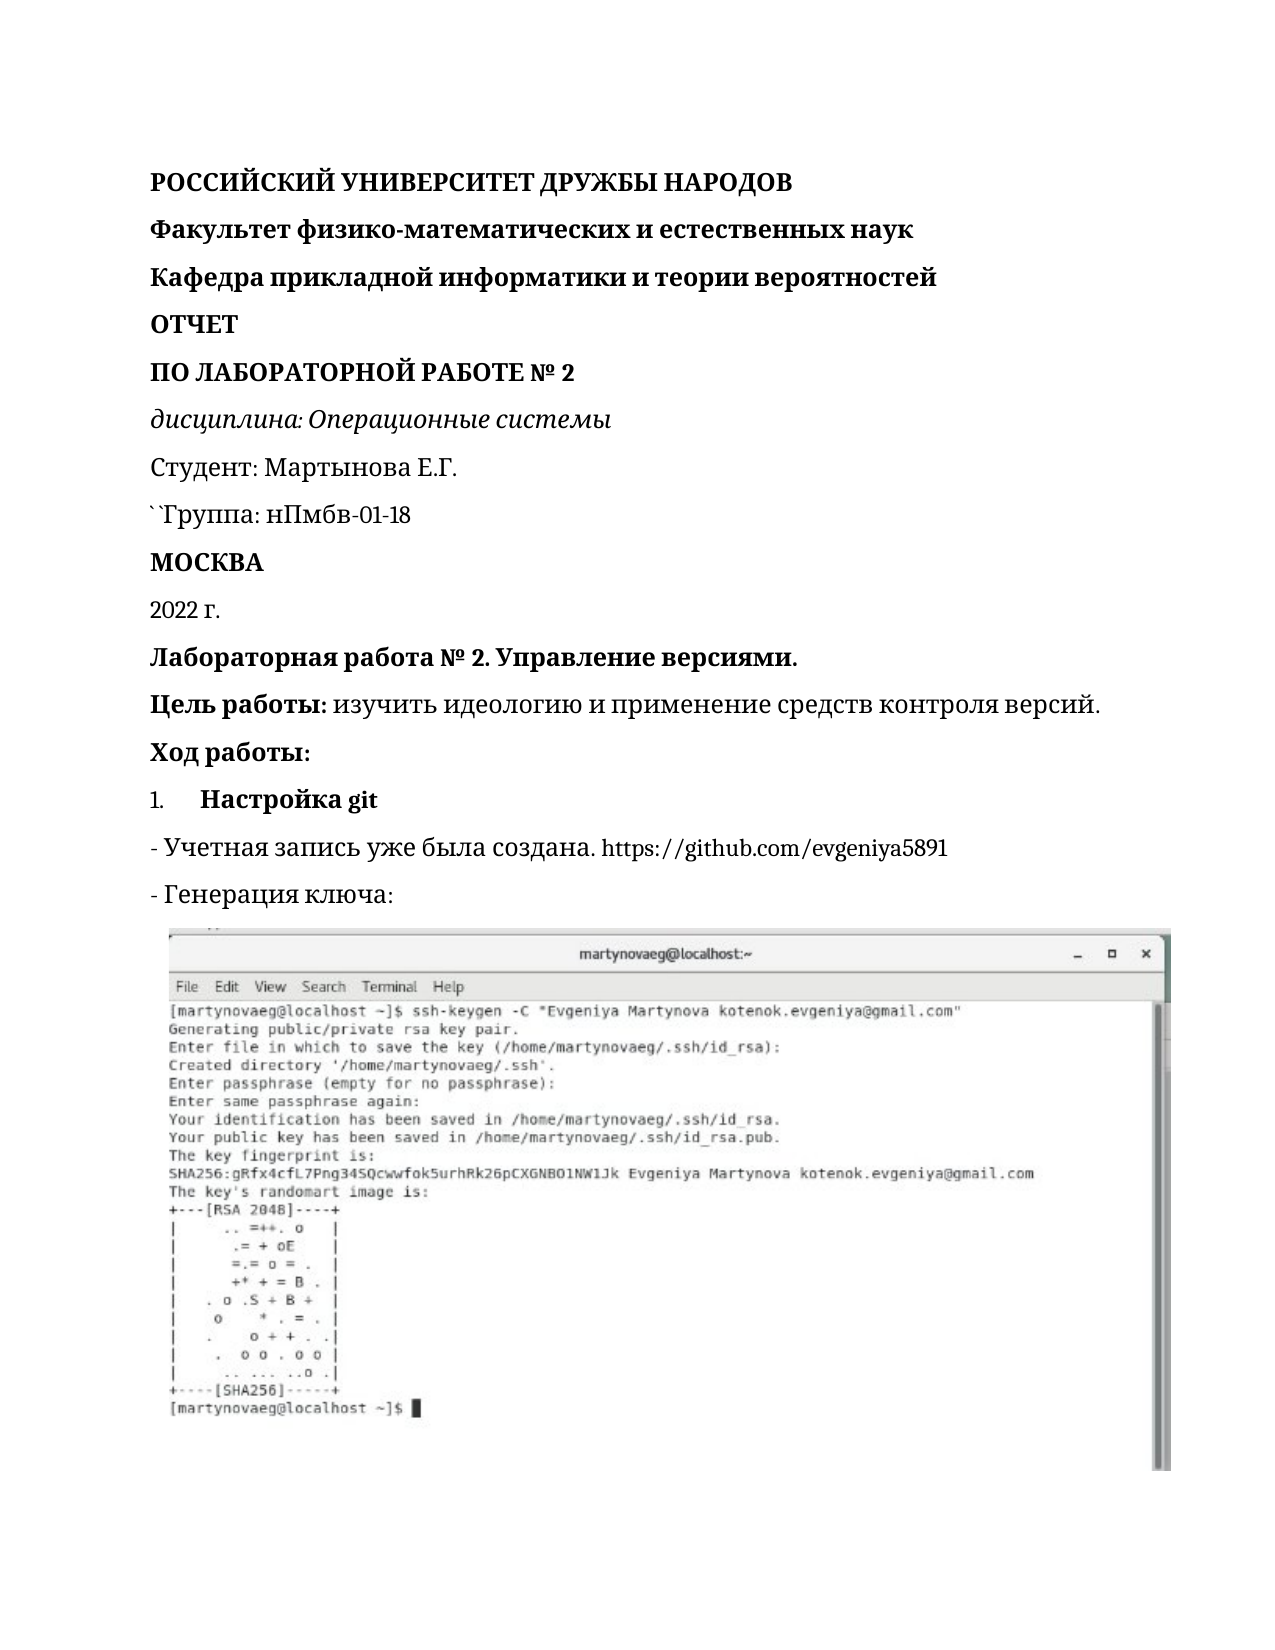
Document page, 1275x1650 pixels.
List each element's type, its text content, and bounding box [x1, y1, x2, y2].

text Студент: Мартынова Е.Г. [150, 454, 1125, 482]
text РОССИЙСКИЙ УНИВЕРСИТЕТ ДРУЖБЫ НАРОДОВ [150, 169, 1125, 197]
text - Учетная запись уже была создана. https://github.com/evgeniya5891 [150, 834, 1125, 862]
text дисциплина: Операционные системы [150, 406, 1125, 435]
text ПО ЛАБОРАТОРНОЙ РАБОТЕ № 2 [150, 359, 1125, 387]
text Лабораторная работа № 2. Управление версиями. [150, 644, 1125, 672]
text Кафедра прикладной информатики и теории вероятностей [150, 264, 1125, 292]
text ОТЧЕТ [150, 311, 1125, 340]
text МОСКВА [150, 549, 1125, 577]
list Настройка git [150, 786, 1125, 815]
text 2022 г. [150, 596, 1125, 625]
text - Генерация ключа: [150, 881, 1125, 910]
text Ход работы: [150, 739, 1125, 767]
text ` `Группа: нПмбв-01-18 [150, 501, 1125, 530]
text Факультет физико-математических и естественных наук [150, 216, 1125, 245]
text Цель работы: изучить идеологию и применение средств контроля версий. [150, 691, 1125, 720]
picture [168, 928, 1171, 1471]
